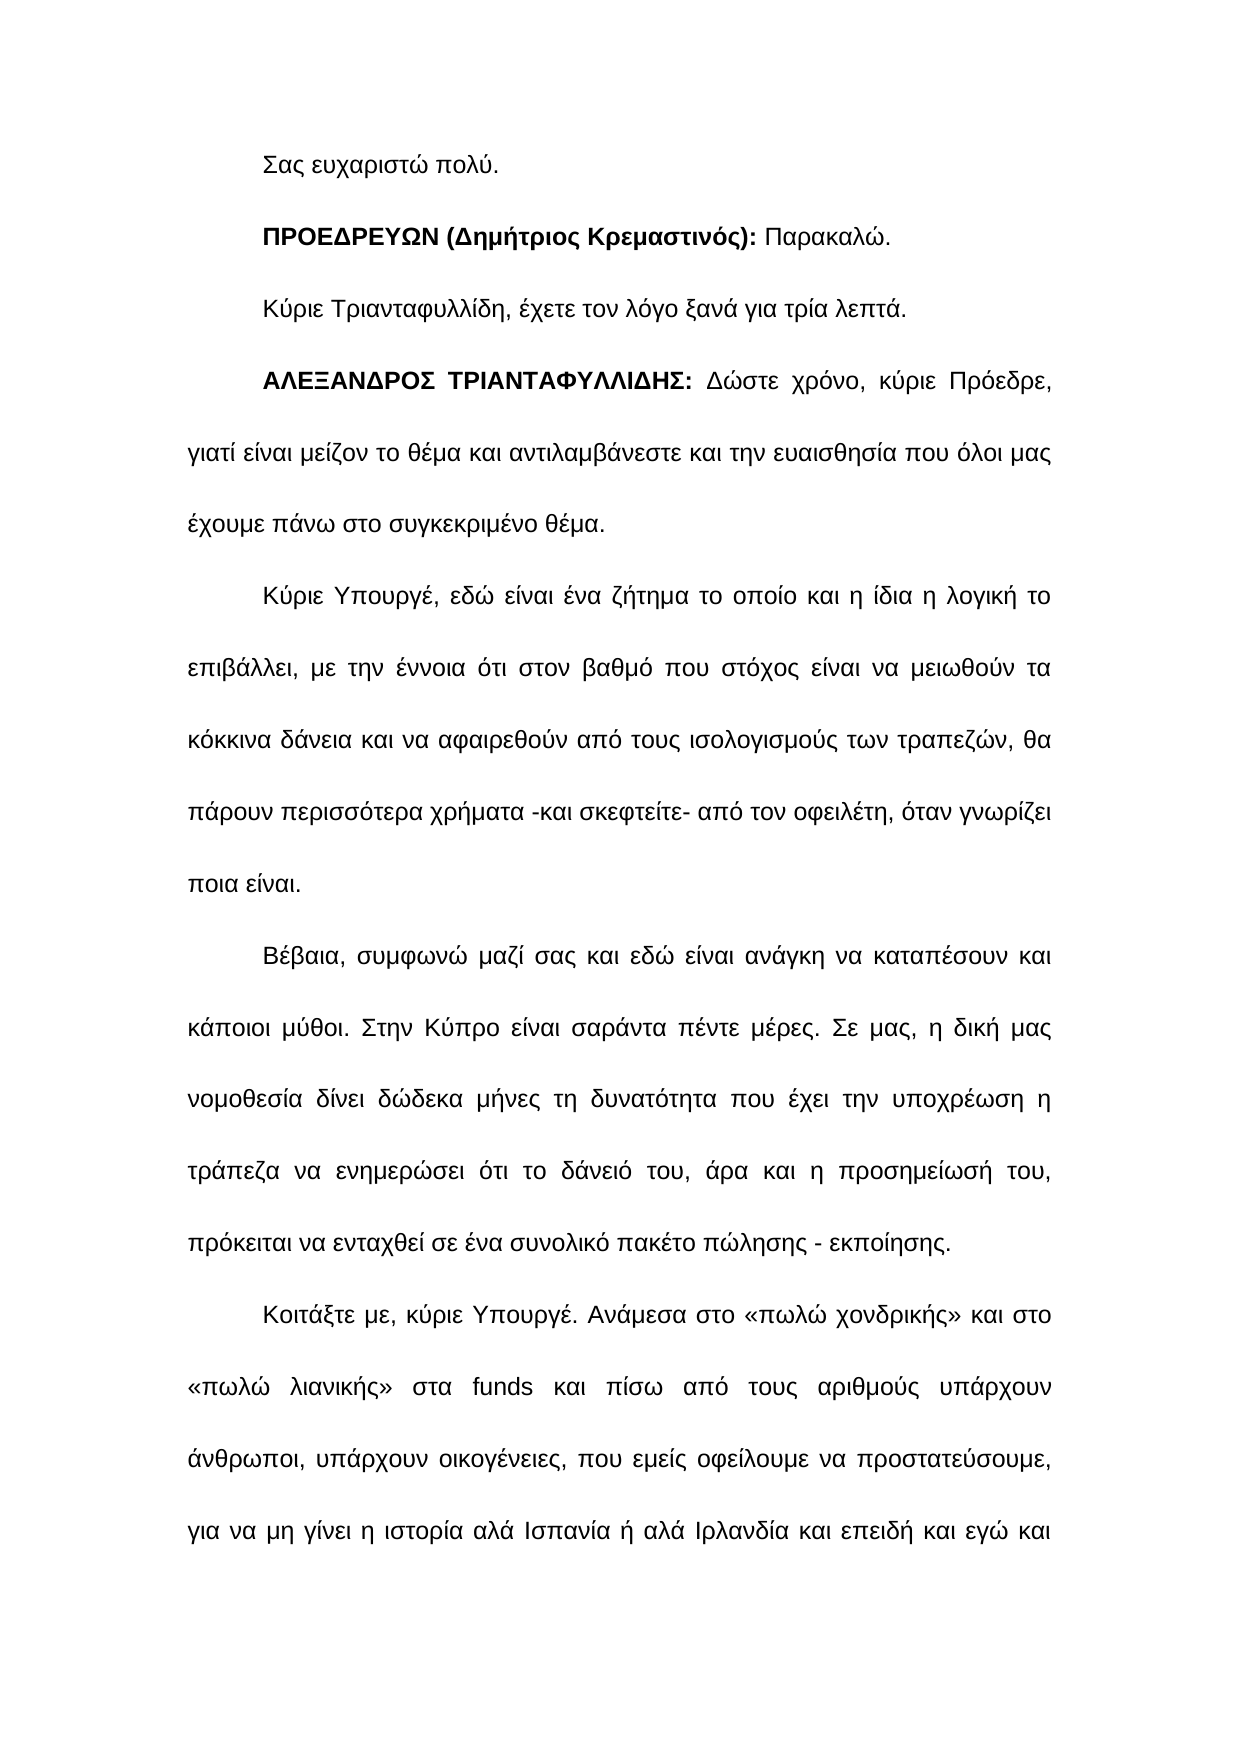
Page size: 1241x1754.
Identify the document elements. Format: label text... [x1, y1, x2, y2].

text ΑΛΕΞΑΝΔΡΟΣ ΤΡΙΑΝΤΑΦΥΛΛΙΔΗΣ: Δώστε χρόνο, κύριε Πρόεδρε, γιατί είναι μείζον το θέμα και αντιλαμβάνεστε και την ευαισθησία που όλοι μας έχουμε πάνω στο συγκεκριμένο θέμα. [187, 366, 1053, 538]
text Σας ευχαριστώ πολύ. [187, 150, 1053, 179]
text ΠΡΟΕΔΡΕΥΩΝ (Δημήτριος Κρεμαστινός): Παρακαλώ. [187, 222, 1053, 251]
text Βέβαια, συμφωνώ μαζί σας και εδώ είναι ανάγκη να καταπέσουν και κάποιοι μύθοι. Στην Κύπρο είναι σαράντα πέντε μέρες. Σε μας, η δική μας νομοθεσία δίνει δώδεκα μήνες τη δυνατότητα που έχει την υποχρέωση η τράπεζα να ενημερώσει ότι το δάνειό του, άρα και η προσημείωσή του, πρόκειται να ενταχθεί σε ένα συνολικό πακέτο πώλησης - εκποίησης. [187, 941, 1053, 1257]
text Κύριε Υπουργέ, εδώ είναι ένα ζήτημα το οποίο και η ίδια η λογική το επιβάλλει, με την έννοια ότι στον βαθμό που στόχος είναι να μειωθούν τα κόκκινα δάνεια και να αφαιρεθούν από τους ισολογισμούς των τραπεζών, θα πάρουν περισσότερα χρήματα -και σκεφτείτε- από τον οφειλέτη, όταν γνωρίζει ποια είναι. [187, 581, 1053, 897]
text Κύριε Τριανταφυλλίδη, έχετε τον λόγο ξανά για τρία λεπτά. [187, 294, 1053, 322]
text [187, 1300, 1053, 1544]
